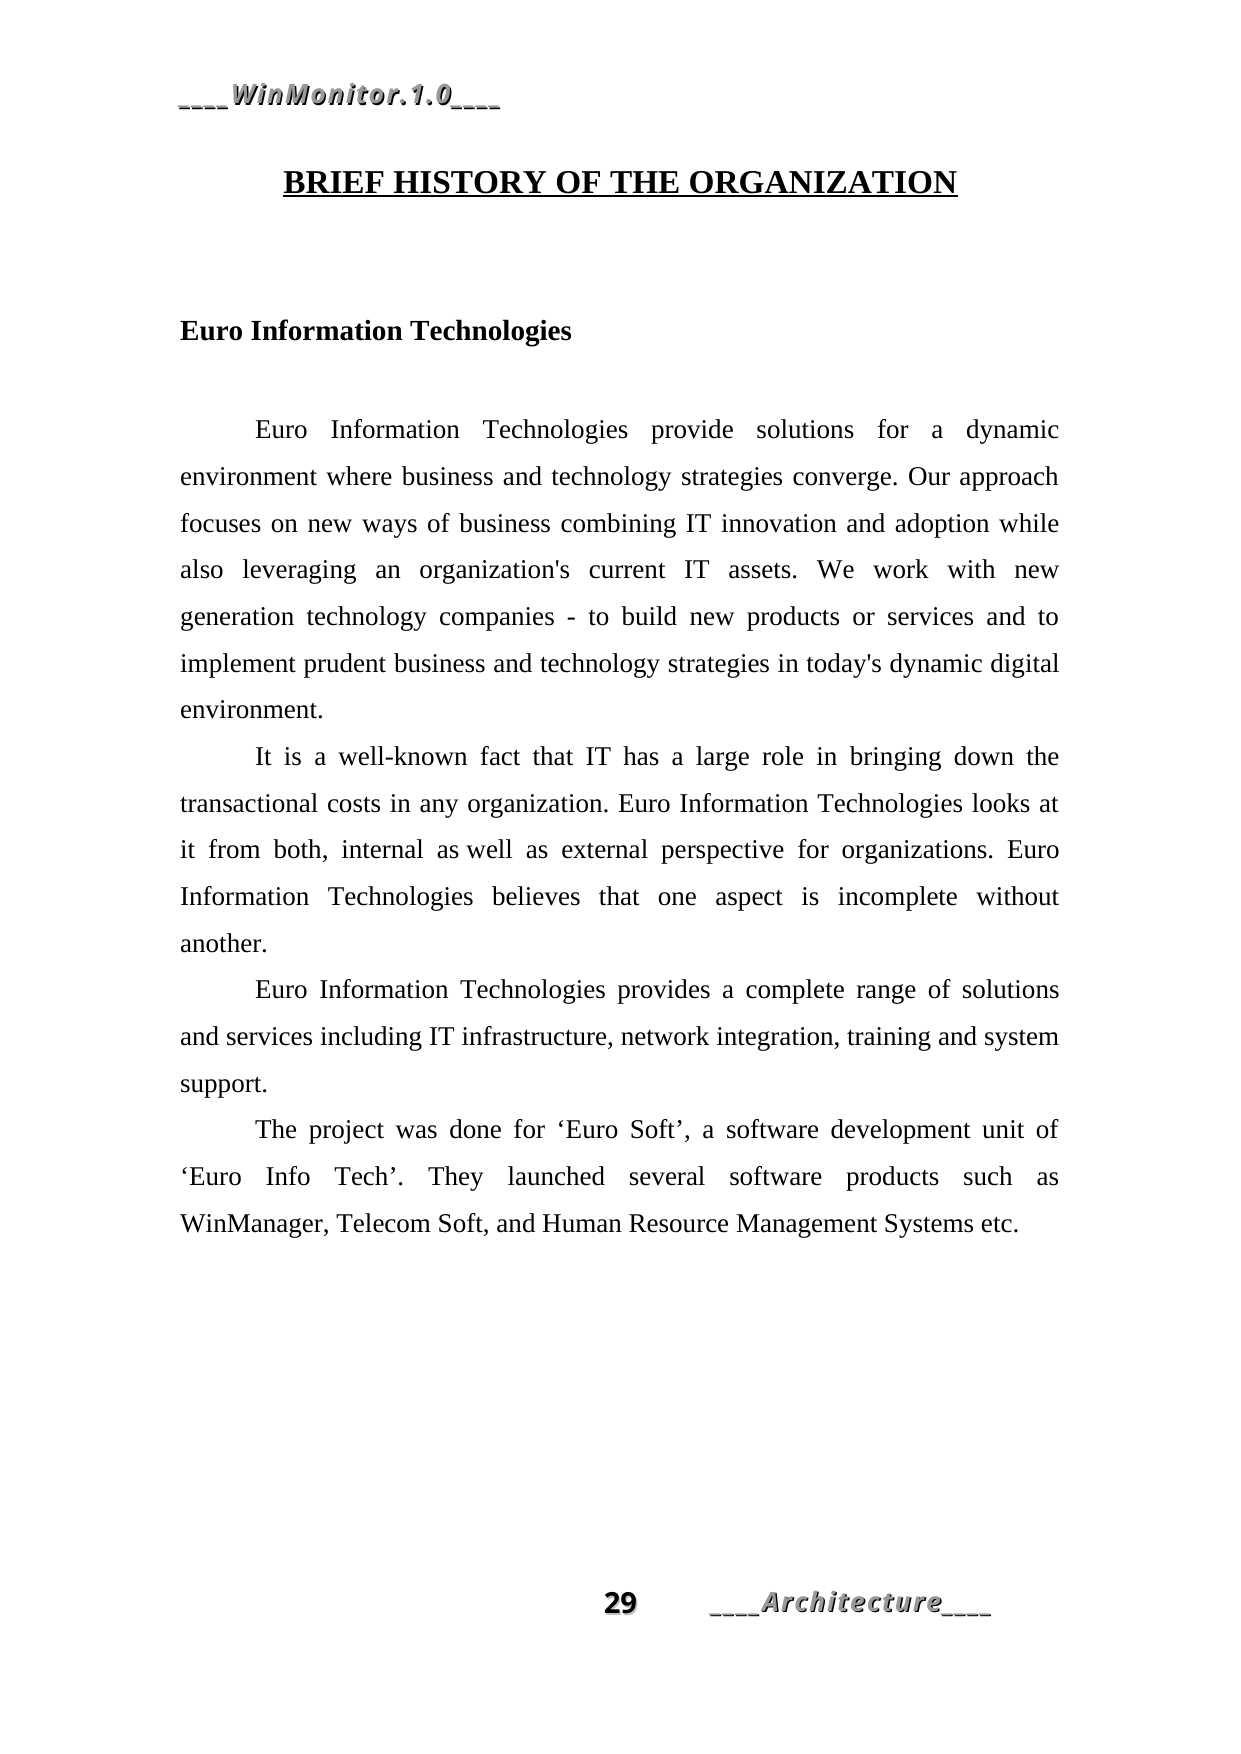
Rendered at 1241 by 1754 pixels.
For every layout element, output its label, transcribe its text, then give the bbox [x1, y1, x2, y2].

text It is a well-known fact that IT has a large role in bringing down the transactional costs in any organization. Euro Information Technologies looks at it from both, internal as well as external perspective for organizations. Euro Information Technologies believes that one aspect is incomplete without another. [180, 740, 1060, 958]
text Euro Information Technologies provide solutions for a dynamic environment where business and technology strategies converge. Our approach focuses on new ways of business combining IT innovation and adoption while also leveraging an organization's current IT assets. We work with new generation technology companies - to build new products or services and to implement prudent business and technology strategies in today's dynamic digital environment. [180, 413, 1060, 724]
text Euro Information Technologies provides a complete range of solutions and services including IT infrastructure, network integration, training and system support. [180, 973, 1060, 1098]
text BRIEF HISTORY OF THE ORGANIZATION [180, 162, 1060, 200]
text The project was done for ‘Euro Soft’, a software development unit of ‘Euro Info Tech’. They launched several software products such as WinManager, Telecom Soft, and Human Resource Management Systems etc. [180, 1113, 1060, 1238]
text Euro Information Technologies [180, 313, 1060, 346]
